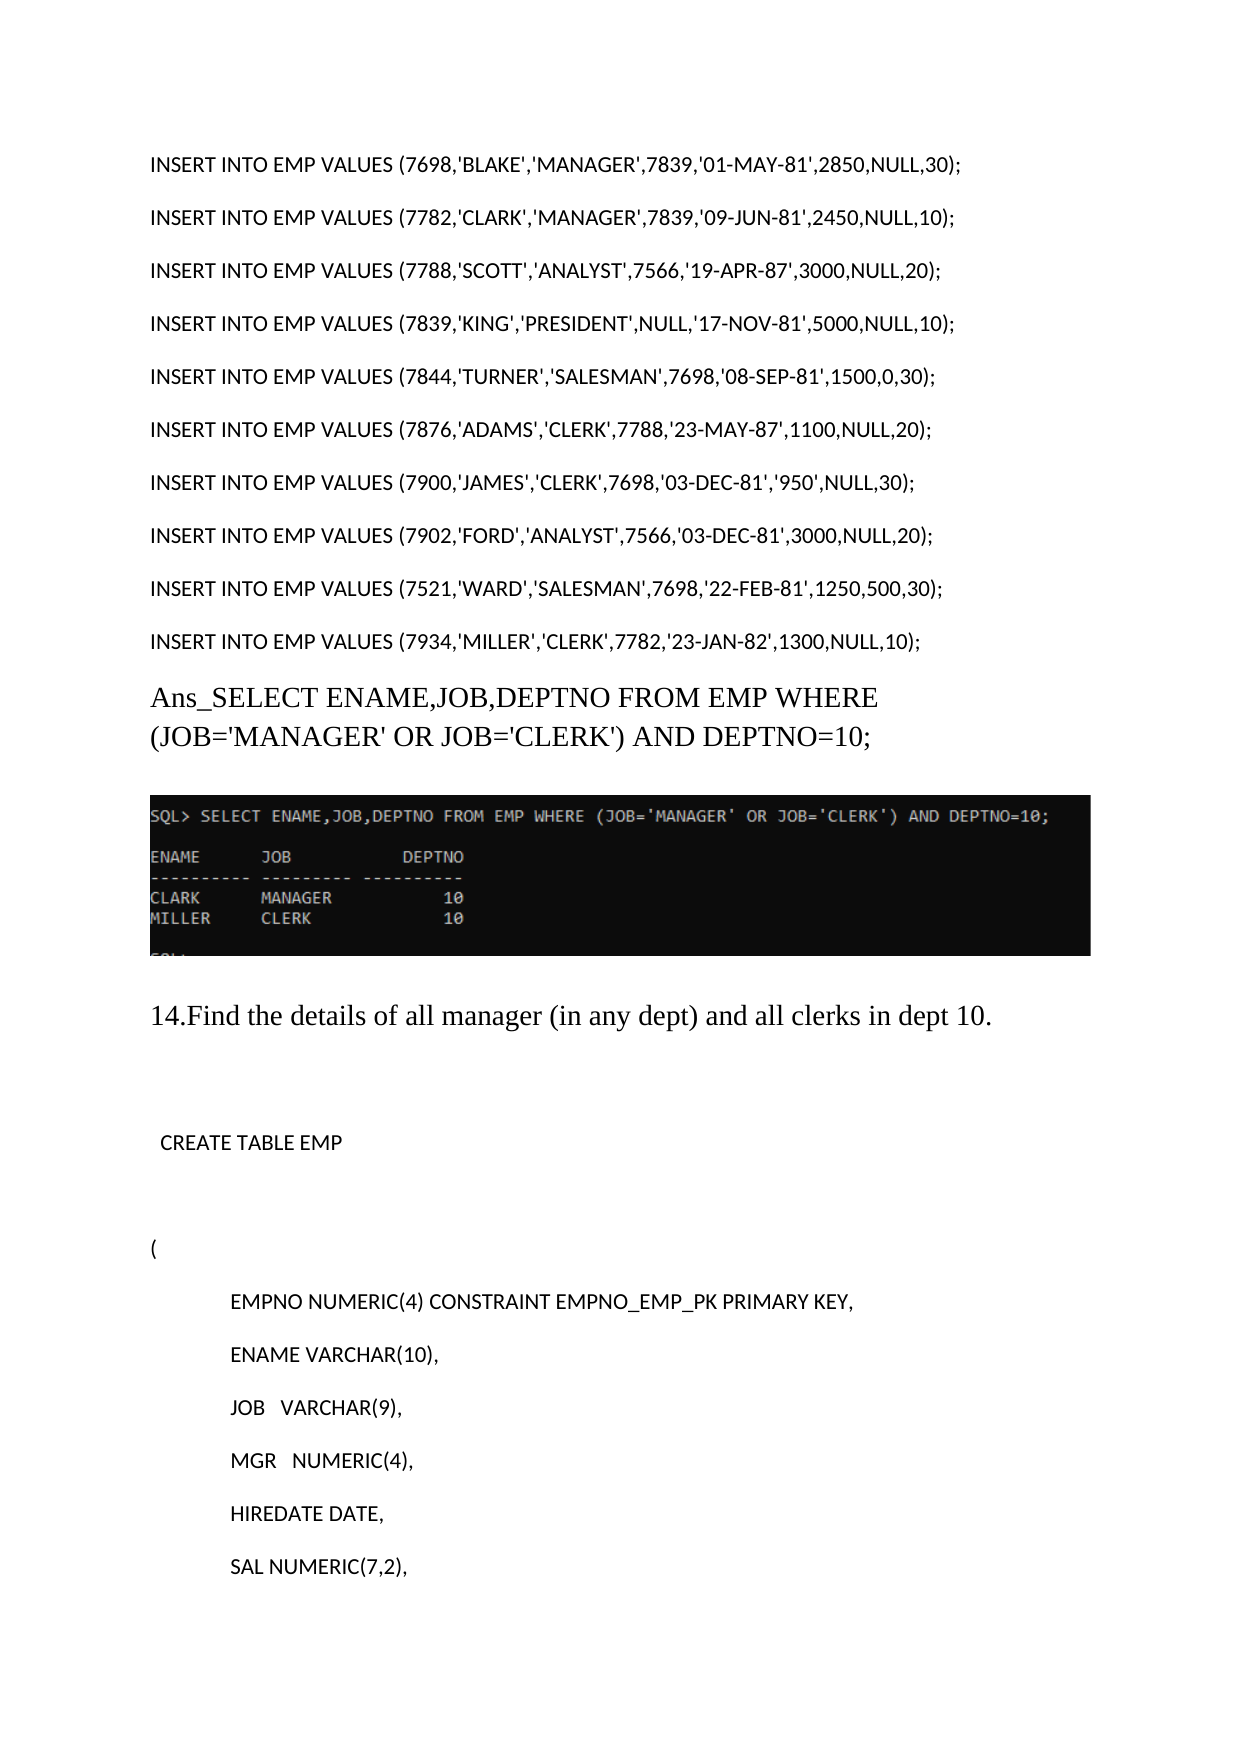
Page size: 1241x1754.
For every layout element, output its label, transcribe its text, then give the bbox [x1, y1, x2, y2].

text ( [150, 1234, 1090, 1262]
text JOB VARCHAR(9), [150, 1393, 1090, 1421]
text INSERT INTO EMP VALUES (7844,'TURNER','SALESMAN',7698,'08-SEP-81',1500,0,30); [150, 362, 1090, 390]
text INSERT INTO EMP VALUES (7876,'ADAMS','CLERK',7788,'23-MAY-87',1100,NULL,20); [150, 415, 1090, 443]
text Ans_SELECT ENAME,JOB,DEPTNO FROM EMP WHERE (JOB='MANAGER' OR JOB='CLERK') AND DEPTNO=10; [150, 680, 1090, 752]
text ENAME VARCHAR(10), [150, 1340, 1090, 1368]
picture [150, 795, 1091, 956]
text MGR NUMERIC(4), [150, 1446, 1090, 1474]
text EMPNO NUMERIC(4) CONSTRAINT EMPNO_EMP_PK PRIMARY KEY, [150, 1287, 1090, 1315]
text INSERT INTO EMP VALUES (7900,'JAMES','CLERK',7698,'03-DEC-81','950',NULL,30); [150, 468, 1090, 496]
text INSERT INTO EMP VALUES (7839,'KING','PRESIDENT',NULL,'17-NOV-81',5000,NULL,10); [150, 309, 1090, 337]
text SAL NUMERIC(7,2), [150, 1552, 1090, 1580]
text INSERT INTO EMP VALUES (7698,'BLAKE','MANAGER',7839,'01-MAY-81',2850,NULL,30); [150, 150, 1090, 178]
text CREATE TABLE EMP [150, 1128, 1090, 1156]
text INSERT INTO EMP VALUES (7521,'WARD','SALESMAN',7698,'22-FEB-81',1250,500,30); [150, 574, 1090, 602]
text HIREDATE DATE, [150, 1499, 1090, 1527]
text INSERT INTO EMP VALUES (7782,'CLARK','MANAGER',7839,'09-JUN-81',2450,NULL,10); [150, 203, 1090, 231]
text INSERT INTO EMP VALUES (7902,'FORD','ANALYST',7566,'03-DEC-81',3000,NULL,20); [150, 521, 1090, 549]
text INSERT INTO EMP VALUES (7934,'MILLER','CLERK',7782,'23-JAN-82',1300,NULL,10); [150, 627, 1090, 655]
text 14.Find the details of all manager (in any dept) and all clerks in dept 10. [150, 998, 1090, 1031]
text INSERT INTO EMP VALUES (7788,'SCOTT','ANALYST',7566,'19-APR-87',3000,NULL,20); [150, 256, 1090, 284]
